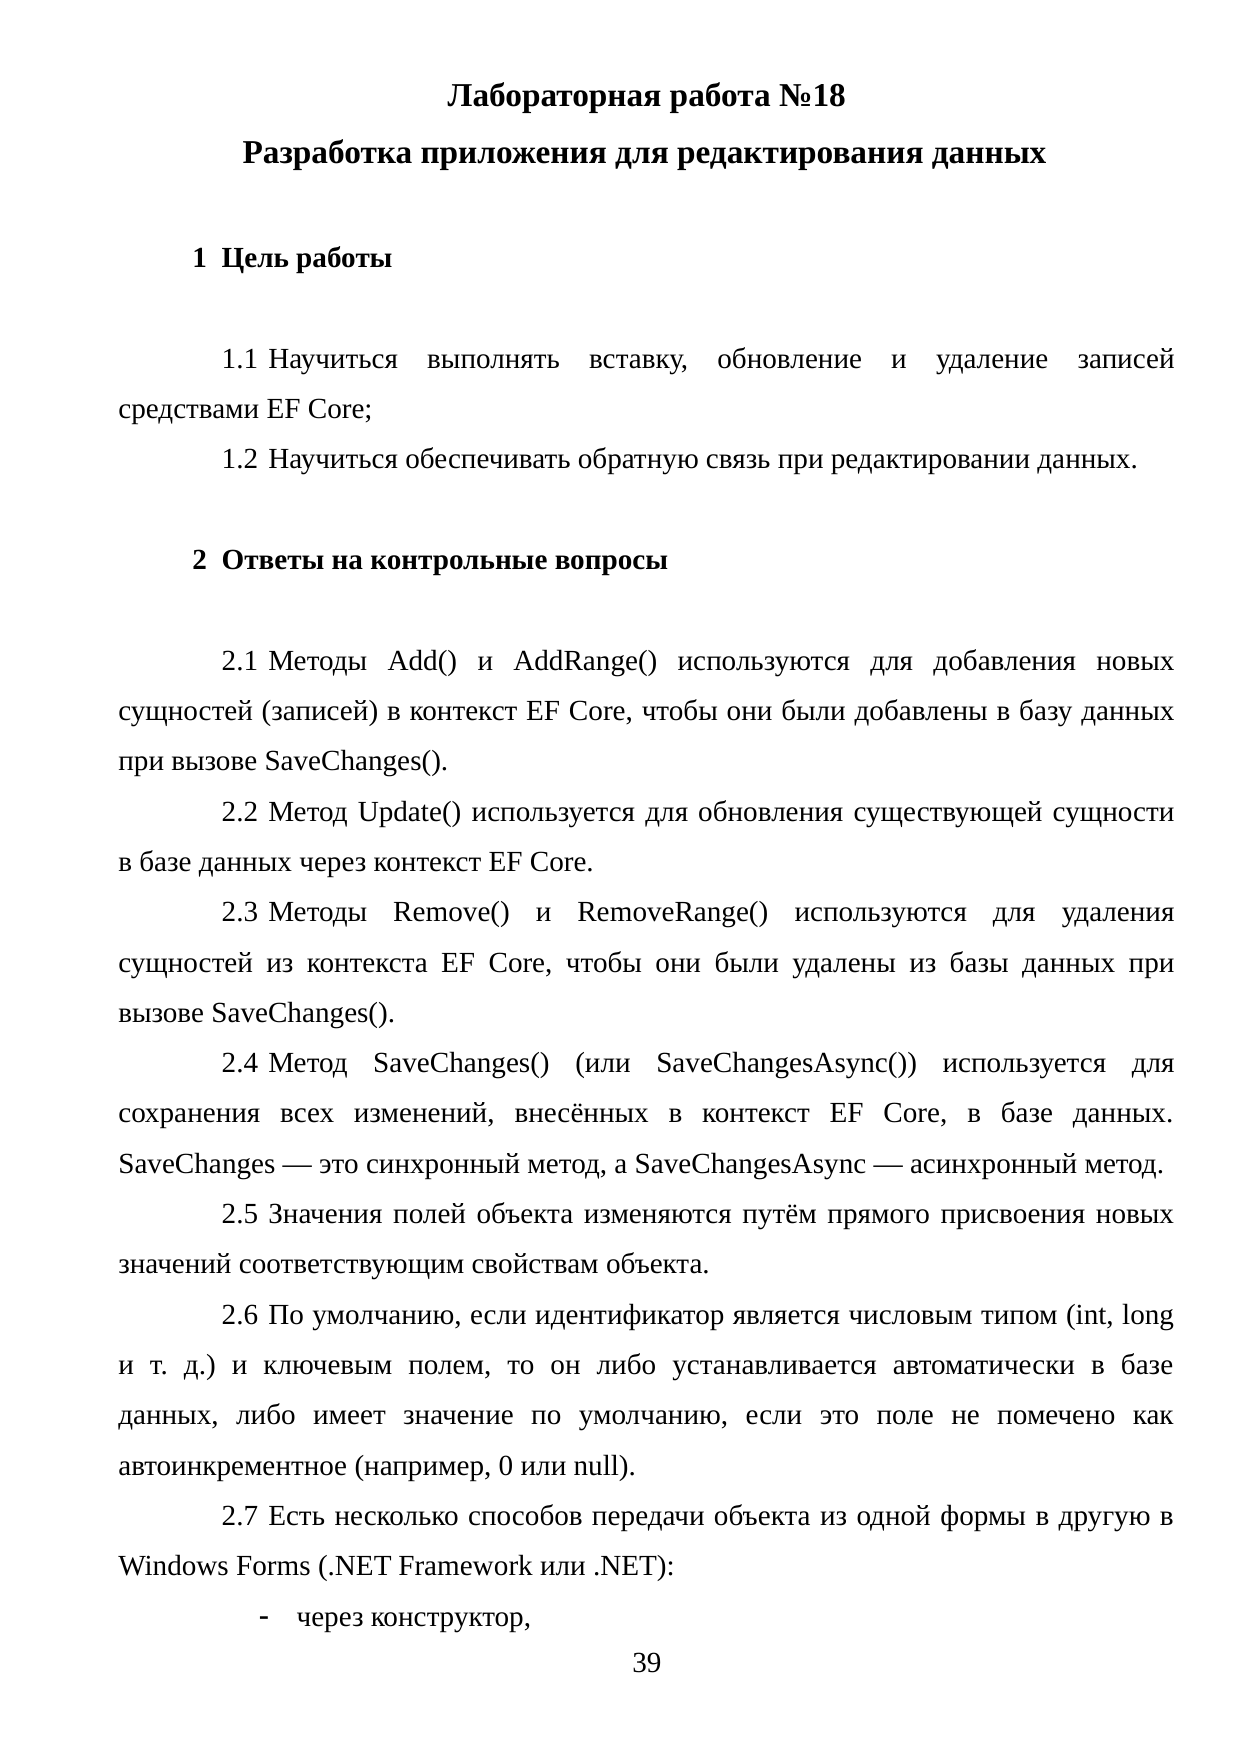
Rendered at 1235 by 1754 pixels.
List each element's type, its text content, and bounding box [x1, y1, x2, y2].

list Метод Update() используется для обновления существующей сущности в базе данных через контекст EF Core. [118, 794, 1175, 878]
list Значения полей объекта изменяются путём прямого присвоения новых значений соответствующим свойствам объекта. [118, 1196, 1175, 1280]
list через конструктор, [259, 1599, 1175, 1632]
list Методы Remove() и RemoveRange() используются для удаления сущностей из контекста EF Core, чтобы они были удалены из базы данных при вызове SaveChanges(). [118, 894, 1175, 1028]
list Ответы на контрольные вопросы [192, 542, 1175, 576]
list Методы Add() и AddRange() используются для добавления новых сущностей (записей) в контекст EF Core, чтобы они были добавлены в базу данных при вызове SaveChanges(). [118, 643, 1175, 777]
list По умолчанию, если идентификатор является числовым типом (int, long и т. д.) и ключевым полем, то он либо устанавливается автоматически в базе данных, либо имеет значение по умолчанию, если это поле не помечено как автоинкрементное (например, 0 или null). [118, 1297, 1175, 1481]
list Научиться выполнять вставку, обновление и удаление записей средствами EF Core; [118, 341, 1175, 425]
list Научиться обеспечивать обратную связь при редактировании данных. [118, 442, 1175, 475]
subtitle Лабораторная работа №18 [118, 75, 1175, 113]
list Есть несколько способов передачи объекта из одной формы в другую в Windows Forms (.NET Framework или .NET): [118, 1498, 1175, 1582]
list Метод SaveChanges() (или SaveChangesAsync()) используется для сохранения всех изменений, внесённых в контекст EF Core, в базе данных. SaveChanges — это синхронный метод, а SaveChangesAsync — асинхронный метод. [118, 1045, 1175, 1179]
list Цель работы [192, 240, 1175, 274]
text Разработка приложения для редактирования данных [118, 132, 1171, 171]
